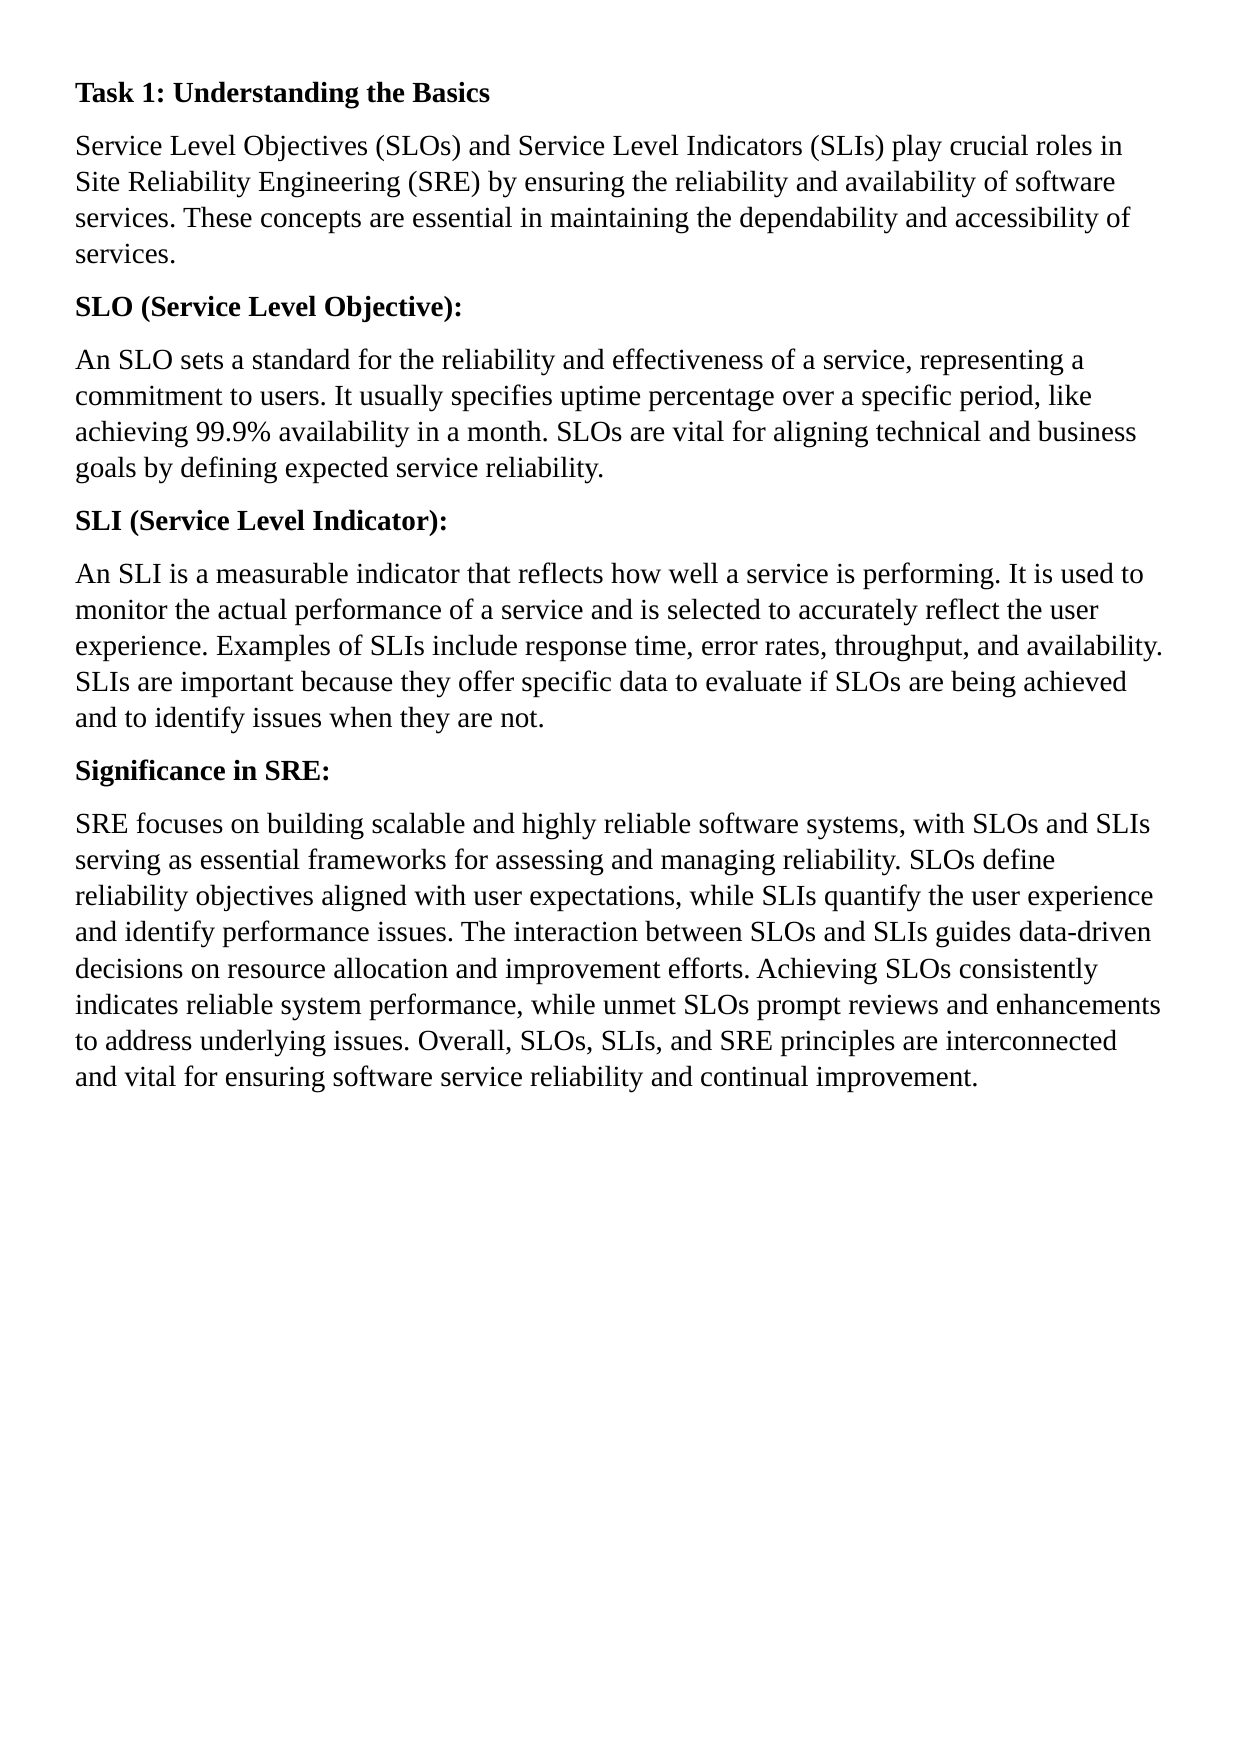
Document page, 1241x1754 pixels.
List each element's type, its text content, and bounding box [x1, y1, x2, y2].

text Task 1: Understanding the Basics [75, 75, 1165, 108]
text SLI (Service Level Indicator): [75, 503, 1165, 537]
text An SLI is a measurable indicator that reflects how well a service is performing. It is used to monitor the actual performance of a service and is selected to accurately reflect the user experience. Examples of SLIs include response time, error rates, throughput, and availability. SLIs are important because they offer specific data to evaluate if SLOs are being achieved and to identify issues when they are not. [75, 556, 1165, 734]
text An SLO sets a standard for the reliability and effectiveness of a service, representing a commitment to users. It usually specifies uptime percentage over a specific period, like achieving 99.9% availability in a month. SLOs are vital for aligning technical and business goals by defining expected service reliability. [75, 342, 1165, 484]
text Service Level Objectives (SLOs) and Service Level Indicators (SLIs) play crucial roles in Site Reliability Engineering (SRE) by ensuring the reliability and availability of software services. These concepts are essential in maintaining the dependability and accessibility of services. [75, 128, 1165, 270]
text Significance in SRE: [75, 753, 1165, 787]
text SLO (Service Level Objective): [75, 289, 1165, 323]
text SRE focuses on building scalable and highly reliable software systems, with SLOs and SLIs serving as essential frameworks for assessing and managing reliability. SLOs define reliability objectives aligned with user expectations, while SLIs quantify the user experience and identify performance issues. The interaction between SLOs and SLIs guides data-driven decisions on resource allocation and improvement efforts. Achieving SLOs consistently indicates reliable system performance, while unmet SLOs prompt reviews and enhancements to address underlying issues. Overall, SLOs, SLIs, and SRE principles are interconnected and vital for ensuring software service reliability and continual improvement. [75, 806, 1165, 1093]
